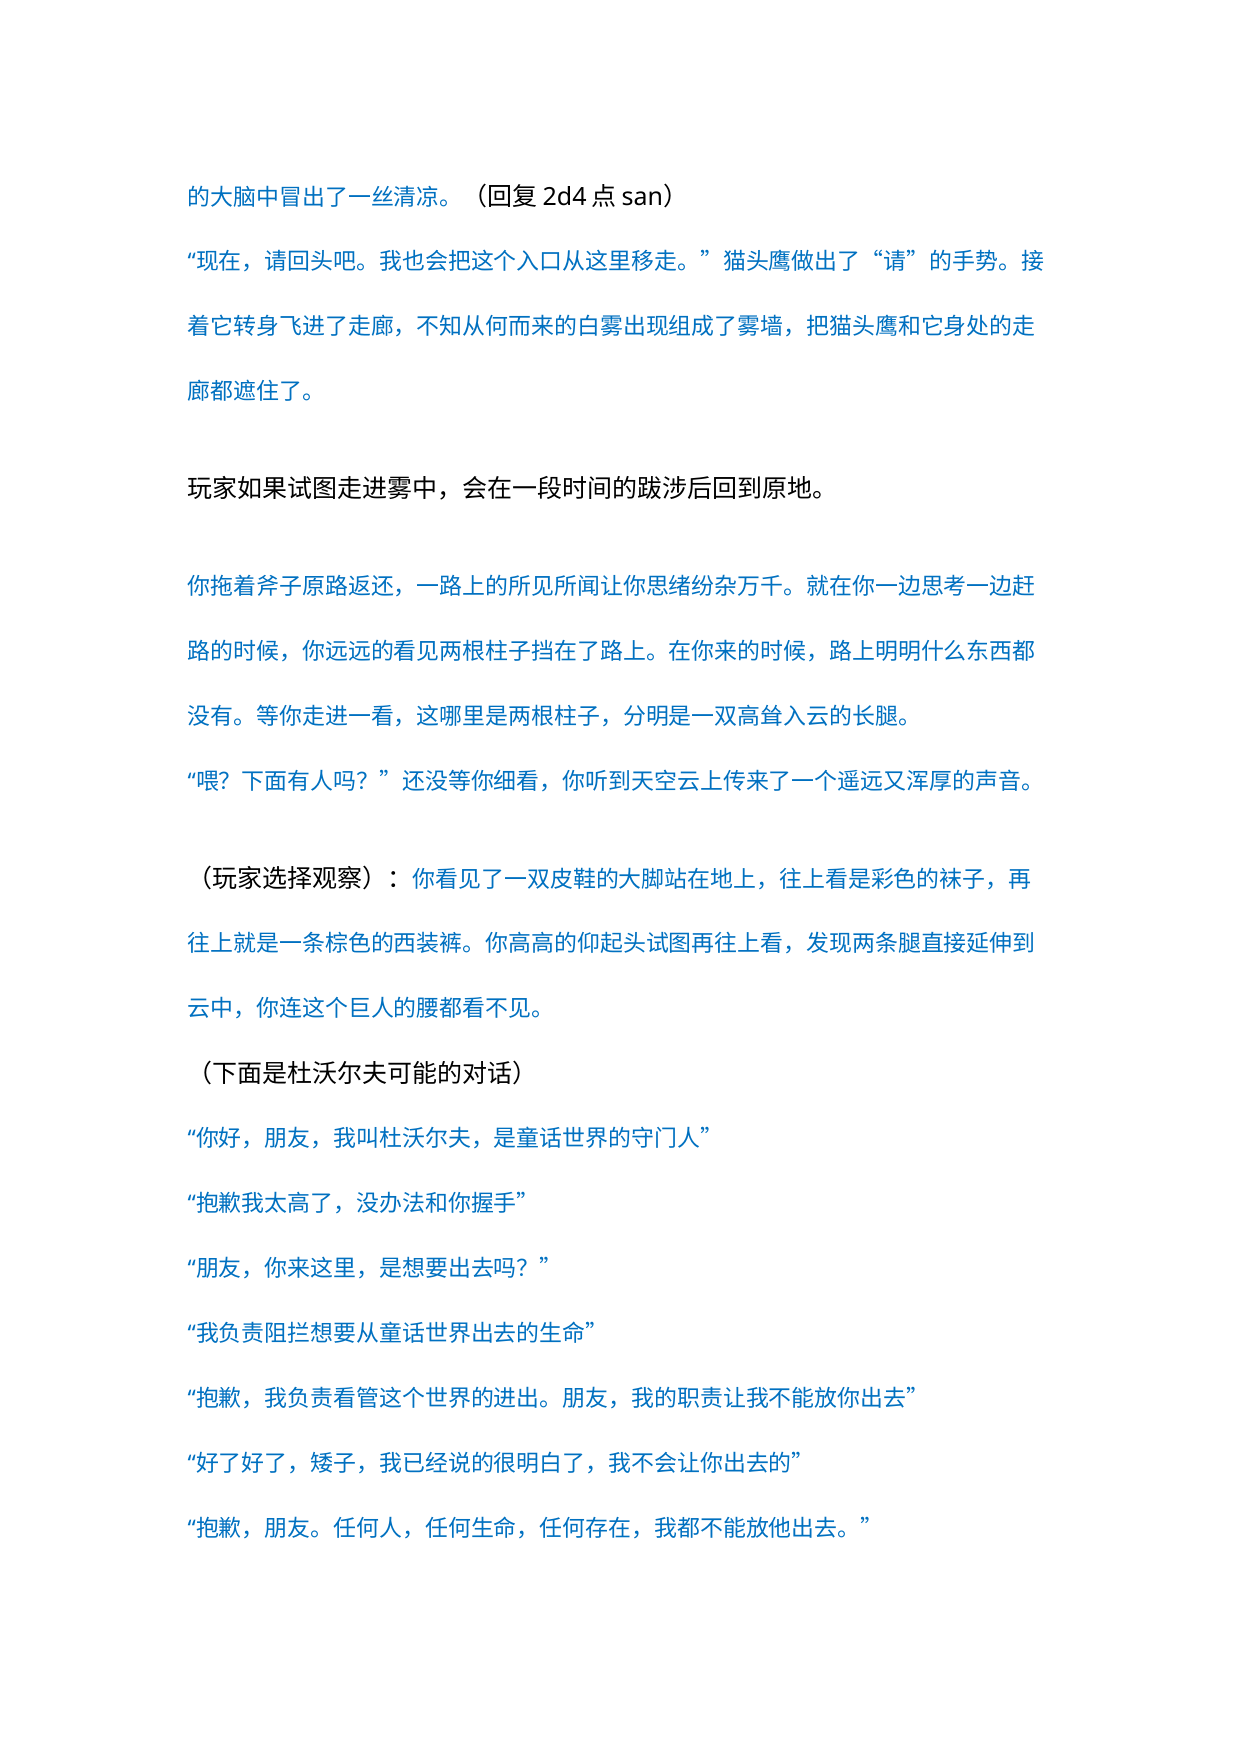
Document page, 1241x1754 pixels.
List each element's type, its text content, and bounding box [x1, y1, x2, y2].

text （玩家选择观察）：你看见了一双皮鞋的大脚站在地上，往上看是彩色的袜子，再往上就是一条棕色的西装裤。你高高的仰起头试图再往上看，发现两条腿直接延伸到云中，你连这个巨人的腰都看不见。 [187, 844, 1053, 1039]
text “抱歉，我负责看管这个世界的进出。朋友，我的职责让我不能放你出去” [187, 1364, 1053, 1429]
text “抱歉我太高了，没办法和你握手” “朋友，你来这里，是想要出去吗？” [187, 1169, 1053, 1299]
text “喂？下面有人吗？”还没等你细看，你听到天空云上传来了一个遥远又浑厚的声音。 [187, 747, 1053, 812]
text “我负责阻拦想要从童话世界出去的生命” [187, 1299, 1053, 1364]
text “好了好了，矮子，我已经说的很明白了，我不会让你出去的” [187, 1429, 1053, 1494]
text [187, 162, 1053, 227]
text “现在，请回头吧。我也会把这个入口从这里移走。”猫头鹰做出了“请”的手势。接着它转身飞进了走廊，不知从何而来的白雾出现组成了雾墙，把猫头鹰和它身处的走廊都遮住了。 [187, 227, 1053, 422]
text 你拖着斧子原路返还，一路上的所见所闻让你思绪纷杂万千。就在你一边思考一边赶路的时候，你远远的看见两根柱子挡在了路上。在你来的时候，路上明明什么东西都没有。等你走进一看，这哪里是两根柱子，分明是一双高耸入云的长腿。 [187, 552, 1053, 747]
text 玩家如果试图走进雾中，会在一段时间的跋涉后回到原地。 [187, 454, 1053, 519]
text （下面是杜沃尔夫可能的对话） [187, 1039, 1053, 1104]
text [187, 1494, 1053, 1559]
text “你好，朋友，我叫杜沃尔夫，是童话世界的守门人” [187, 1104, 1053, 1169]
